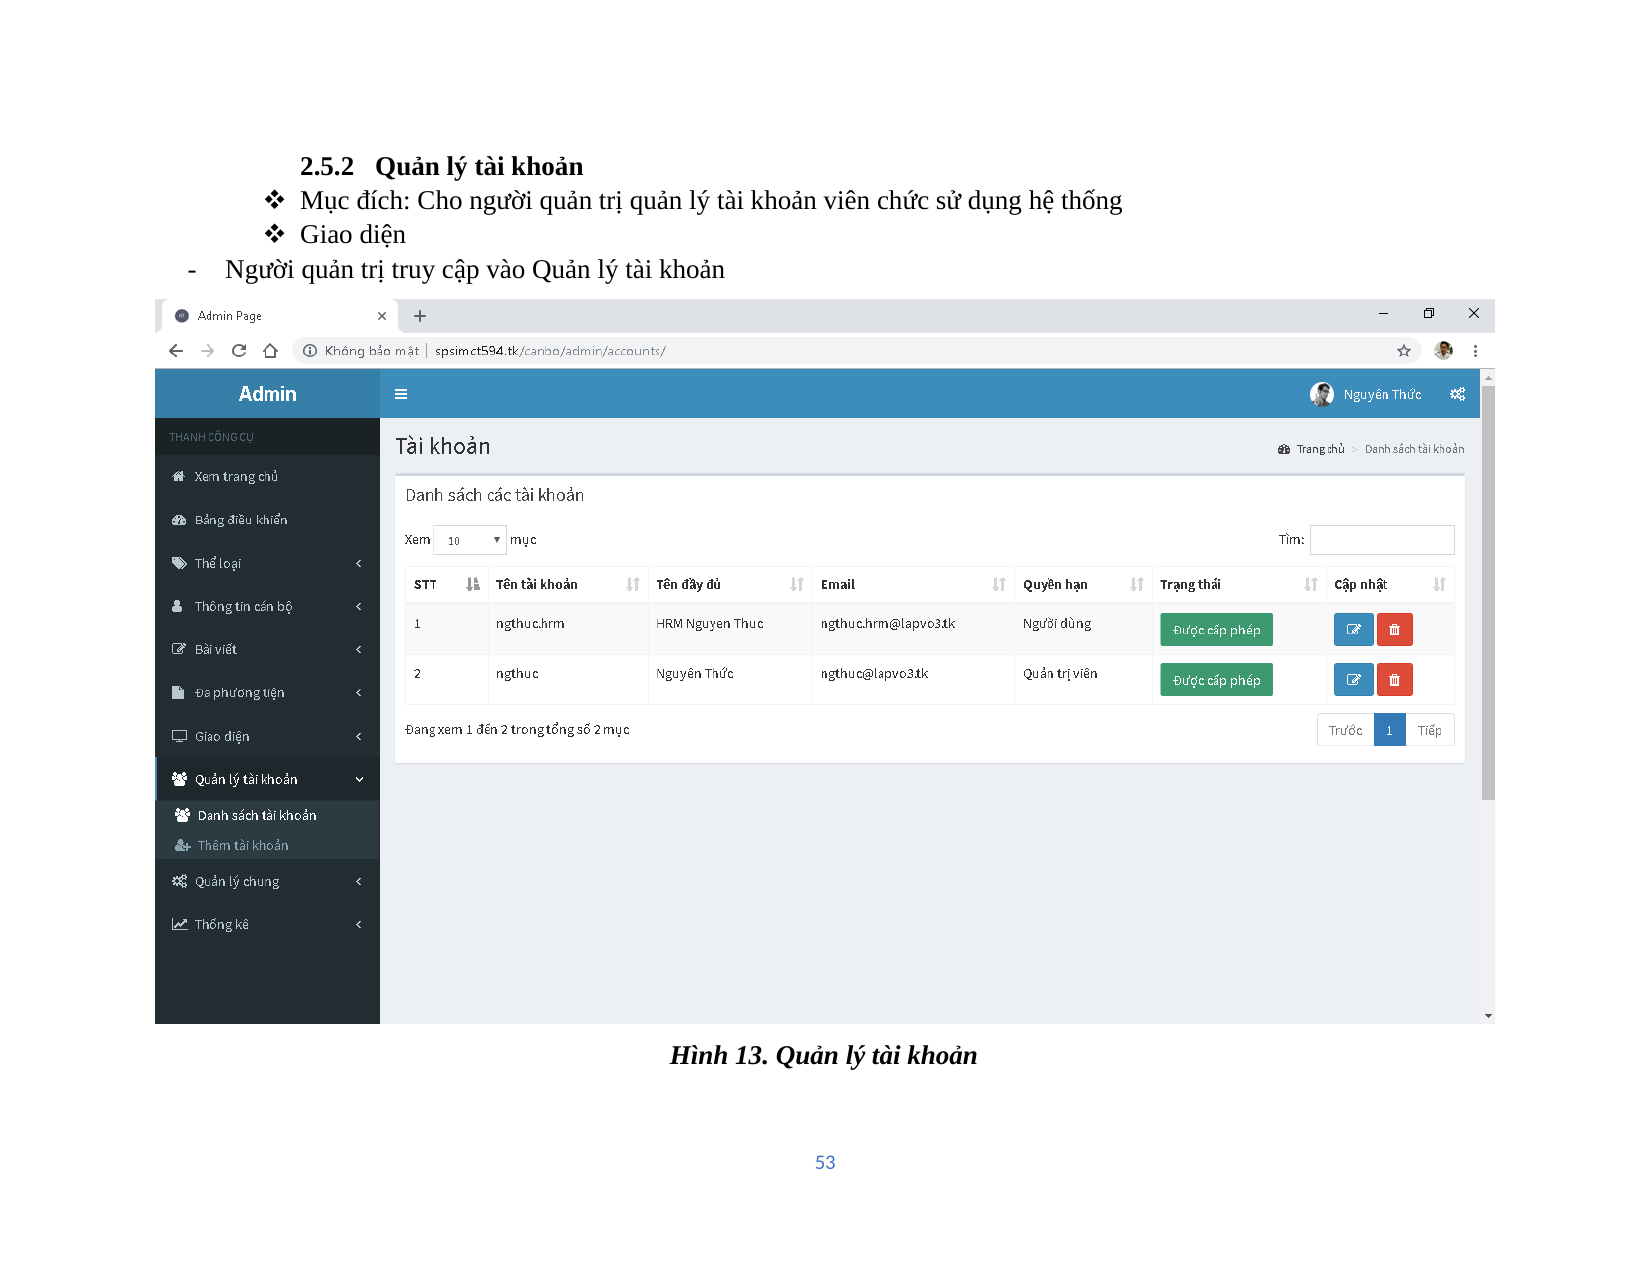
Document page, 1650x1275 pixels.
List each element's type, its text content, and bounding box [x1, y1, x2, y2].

subtitle Hình 13. Quản lý tài khoản [150, 1039, 1500, 1070]
list Quản lý tài khoản [300, 150, 1500, 181]
list Mục đích: Cho người quản trị quản lý tài khoản viên chức sử dụng hệ thống [262, 184, 1500, 215]
picture [155, 299, 1496, 1024]
list Giao diện [262, 218, 1500, 250]
list Người quản trị truy cập vào Quản lý tài khoản [187, 253, 1500, 284]
